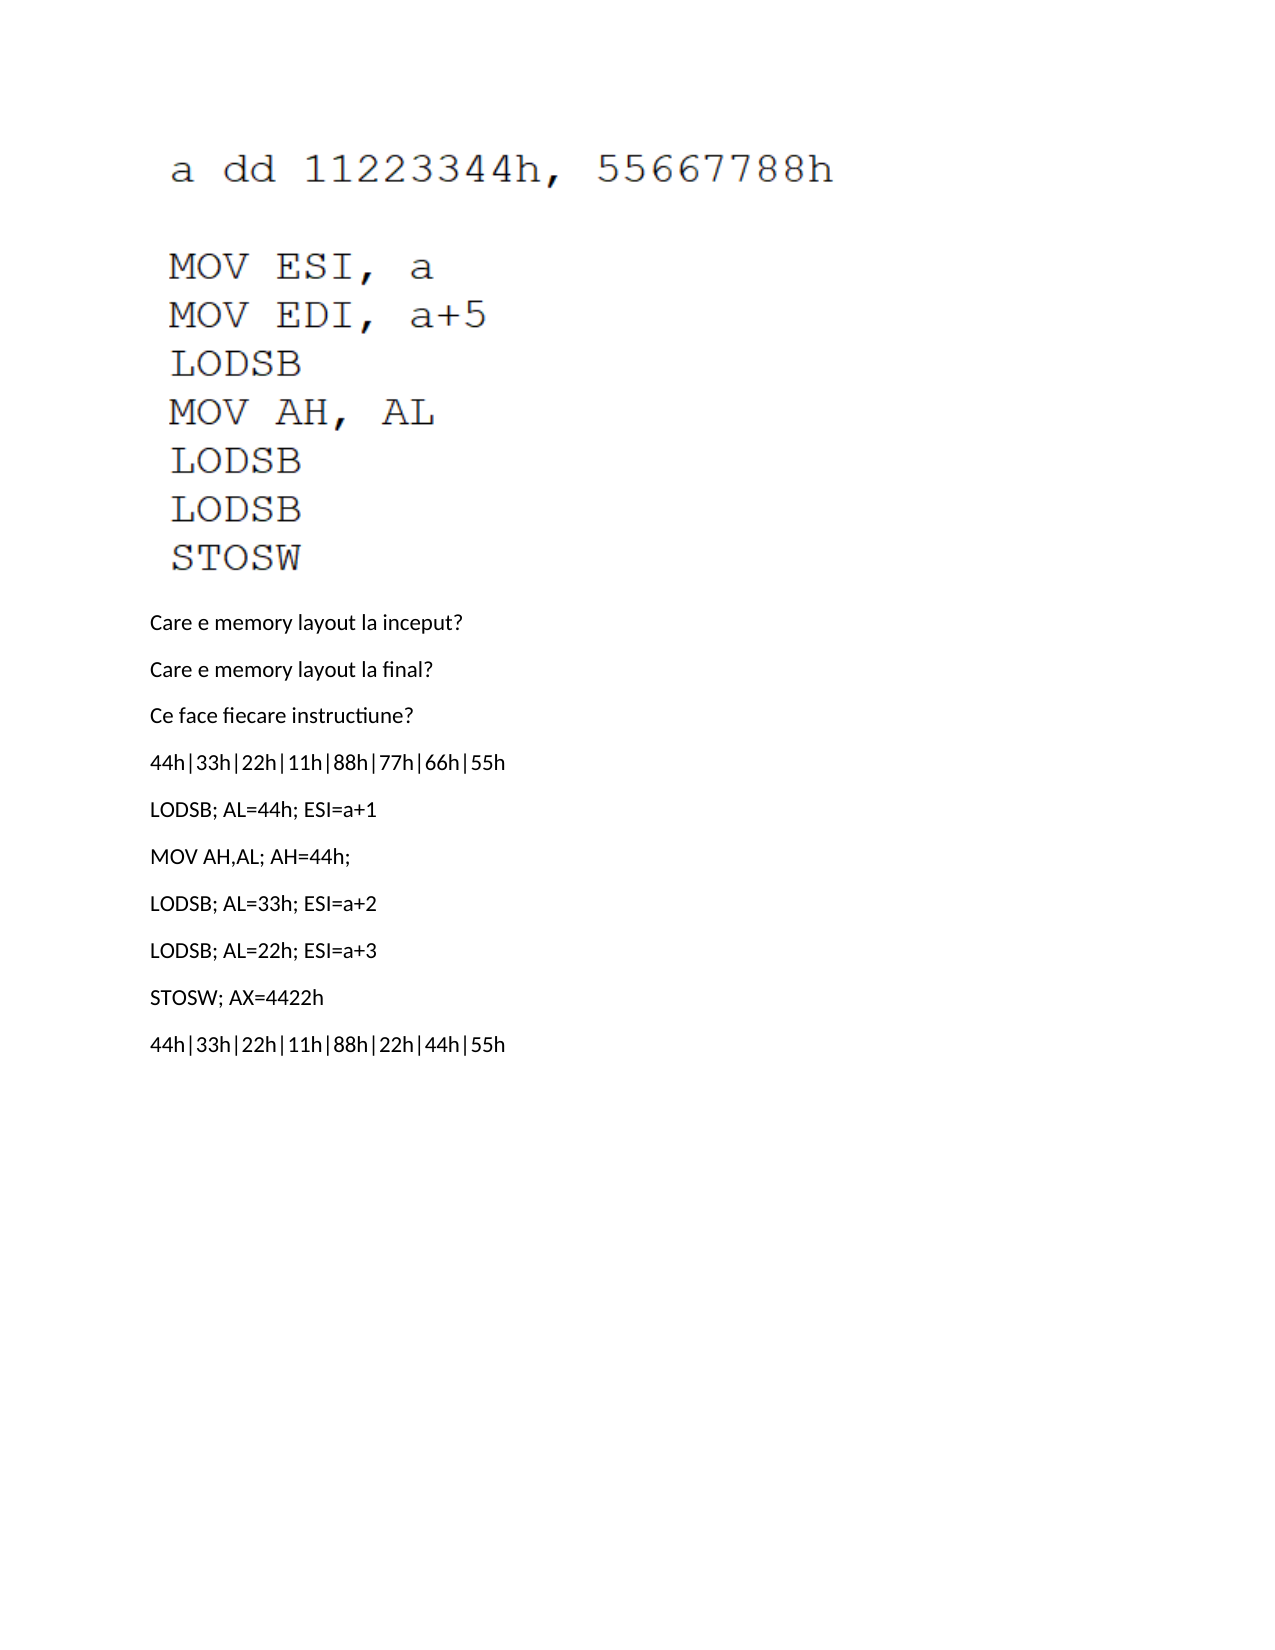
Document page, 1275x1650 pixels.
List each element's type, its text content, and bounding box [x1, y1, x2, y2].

text 44h|33h|22h|11h|88h|22h|44h|55h [150, 1030, 1125, 1058]
text LODSB; AL=33h; ESI=a+2 [150, 889, 1125, 917]
text Care e memory layout la inceput? [150, 608, 1125, 636]
text Care e memory layout la final? [150, 655, 1125, 683]
text Ce face fiecare instructiune? [150, 702, 1125, 730]
text LODSB; AL=44h; ESI=a+1 [150, 795, 1125, 823]
text 44h|33h|22h|11h|88h|77h|66h|55h [150, 748, 1125, 777]
text STOSW; AX=4422h [150, 983, 1125, 1011]
text MOV AH,AL; AH=44h; [150, 842, 1125, 870]
text LODSB; AL=22h; ESI=a+3 [150, 936, 1125, 964]
